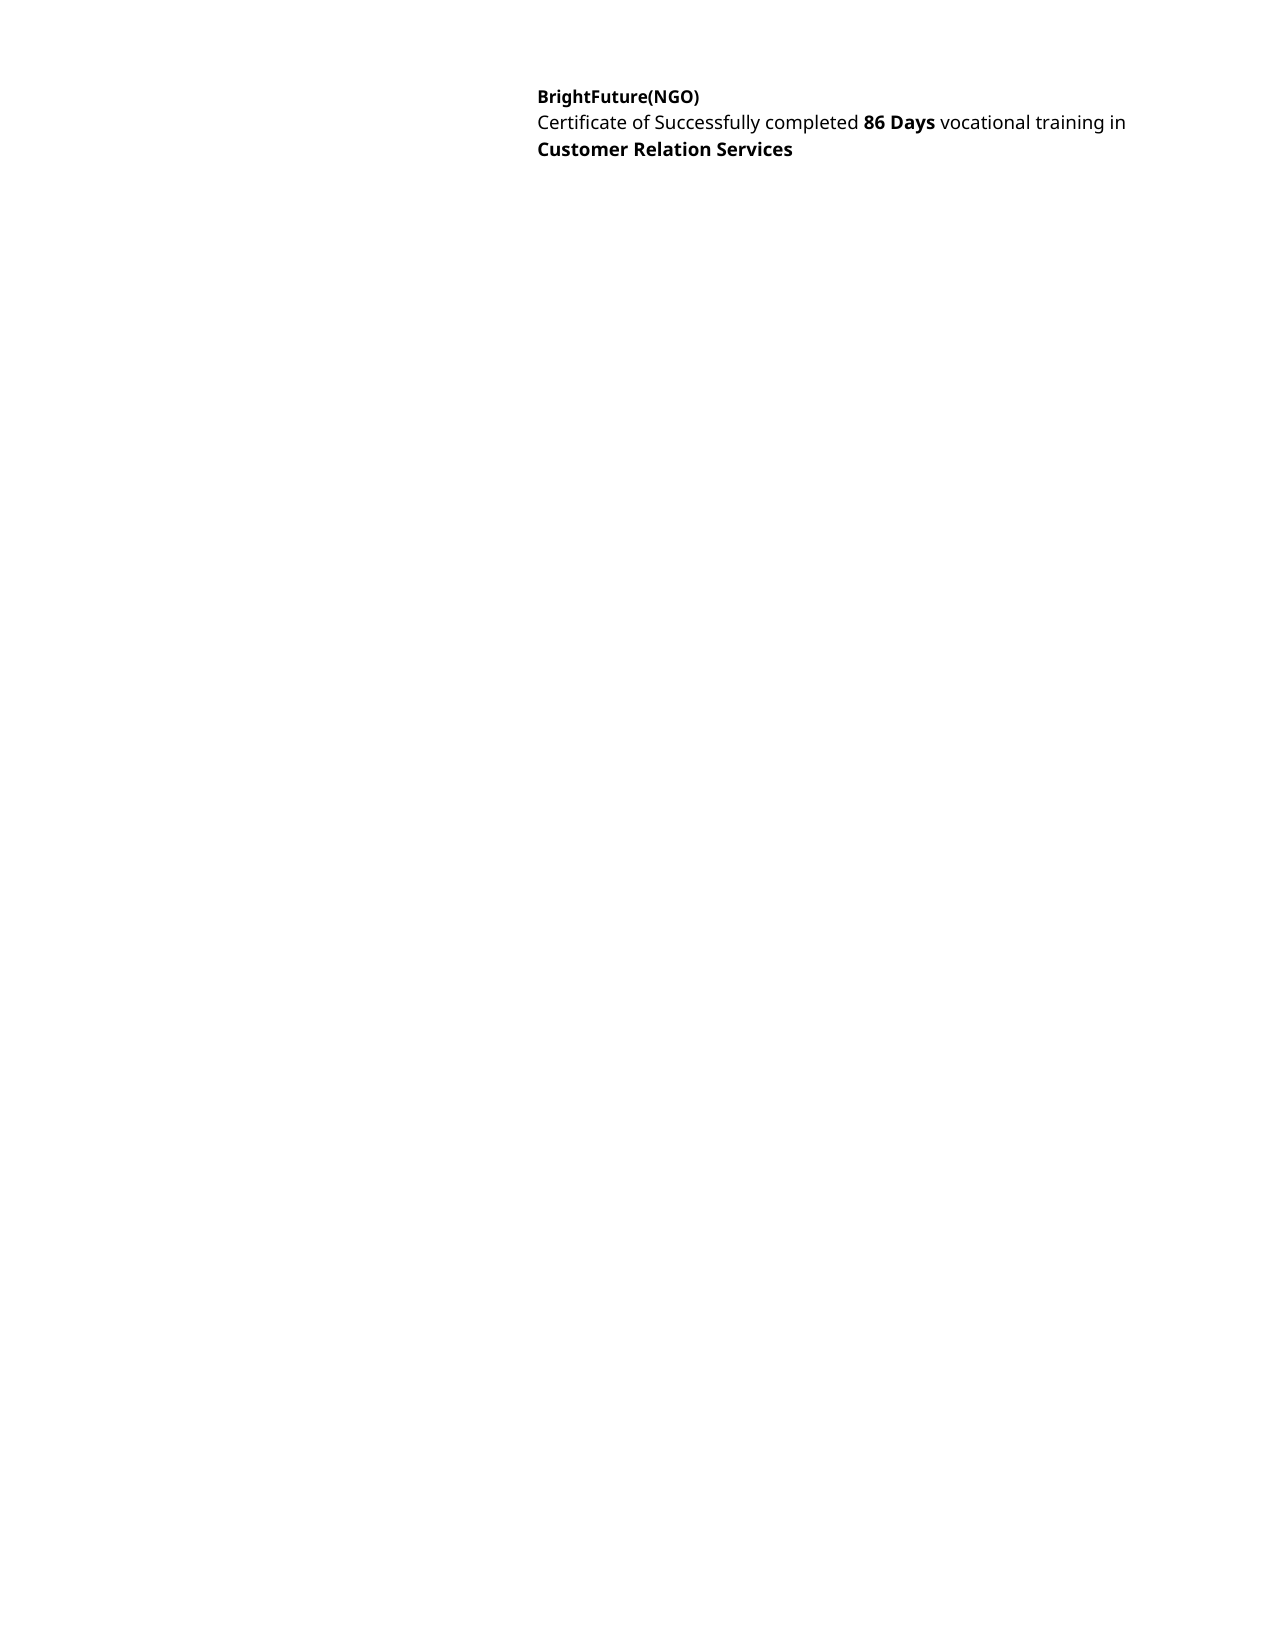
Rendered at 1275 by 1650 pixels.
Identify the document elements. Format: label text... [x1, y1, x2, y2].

text BrightFuture(NGO) Certificate of Successfully completed 86 Days vocational training in Customer Relation Services [537, 84, 1156, 161]
